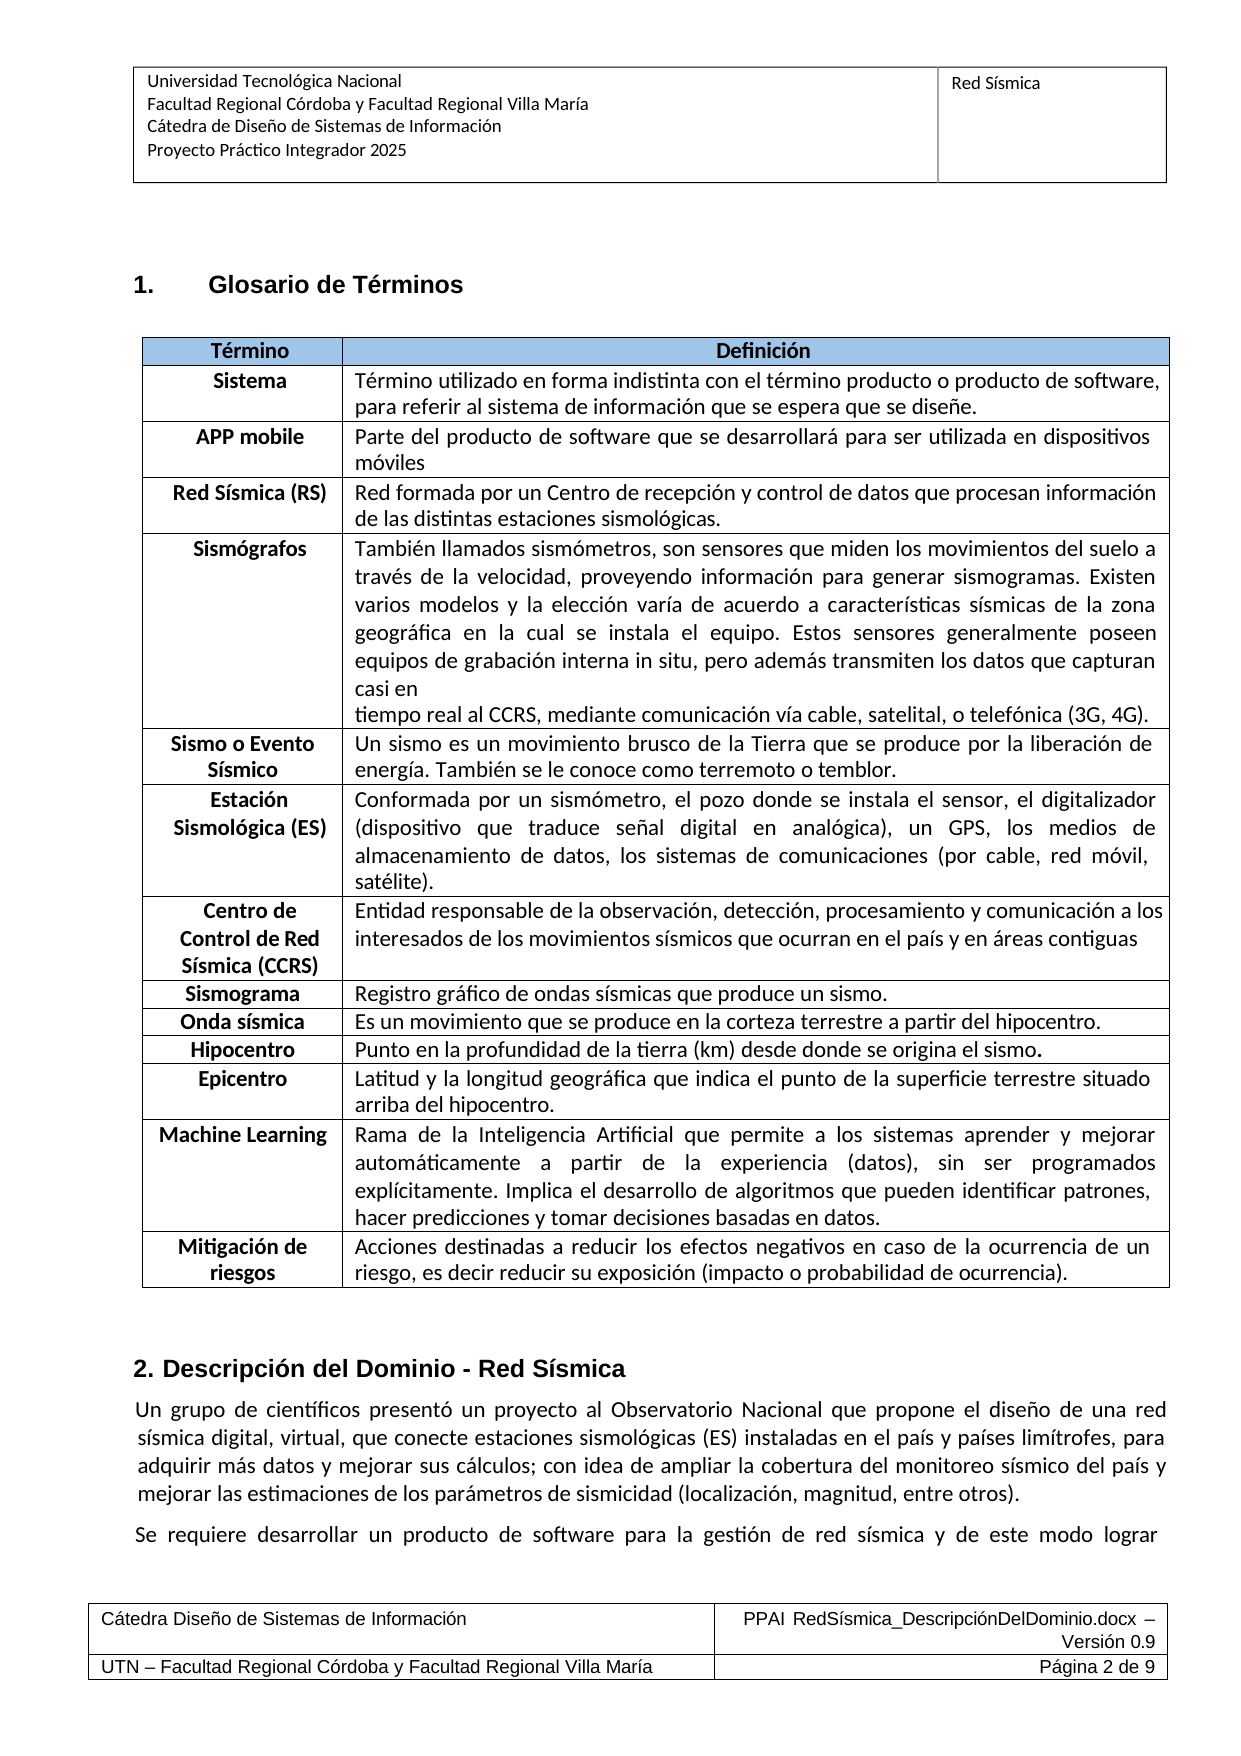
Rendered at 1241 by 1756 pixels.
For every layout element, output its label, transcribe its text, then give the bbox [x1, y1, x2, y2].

text Se requiere desarrollar un producto de software para la gestión de red sísmica y de este modo lograr [135, 1520, 1196, 1548]
table_cell Entidad responsable de la observación, detección, procesamiento y comunicación a los interesados de los movimientos sísmicos que ocurran en el país y en áreas contiguas [343, 897, 1169, 979]
table_cell Estación Sismológica (ES) [143, 785, 342, 896]
table_cell Machine Learning [143, 1120, 342, 1231]
text Un grupo de científicos presentó un proyecto al Observatorio Nacional que propone el diseño de una red sísmica digital, virtual, que conecte estaciones sismológicas (ES) instaladas en el país y países limítrofes, para adquirir más datos y mejorar sus cálculos; con idea de ampliar la cobertura del monitoreo sísmico del país y mejorar las estimaciones de los parámetros de sismicidad (localización, magnitud, entre otros). [135, 1395, 1167, 1507]
table_header PPAI RedSísmica_DescripciónDelDominio.docx – Versión 0.9 [715, 1604, 1167, 1653]
table_cell Epicentro [143, 1064, 342, 1119]
table_cell Hipocentro [143, 1036, 342, 1063]
table_cell Mitigación de riesgos [143, 1232, 342, 1287]
table_cell Punto en la profundidad de la tierra (km) desde donde se origina el sismo. [343, 1036, 1169, 1063]
table_cell Un sismo es un movimiento brusco de la Tierra que se produce por la liberación de energía. También se le conoce como terremoto o temblor. [343, 729, 1169, 784]
table_cell Registro gráfico de ondas sísmicas que produce un sismo. [343, 981, 1169, 1007]
subtitle Glosario de Términos [133, 270, 1196, 299]
table_cell Es un movimiento que se produce en la corteza terrestre a partir del hipocentro. [343, 1009, 1169, 1035]
table_cell Sismo o Evento Sísmico [143, 729, 342, 784]
table_cell Red formada por un Centro de recepción y control de datos que procesan información de las distintas estaciones sismológicas. [343, 478, 1169, 533]
table_cell También llamados sismómetros, son sensores que miden los movimientos del suelo a través de la velocidad, proveyendo información para generar sismogramas. Existen varios modelos y la elección varía de acuerdo a características sísmicas de la zona geográfica en la cual se instala el equipo. Estos sensores generalmente poseen equipos de grabación interna in situ, pero además transmiten los datos que capturan casi en tiempo real al CCRS, mediante comunicación vía cable, satelital, o telefónica (3G, 4G). [343, 534, 1169, 728]
list Descripción del Dominio - Red Sísmica [133, 1354, 1196, 1383]
table_header Término [143, 338, 342, 365]
table_cell Sistema [143, 366, 342, 421]
table_cell Rama de la Inteligencia Artificial que permite a los sistemas aprender y mejorar automáticamente a partir de la experiencia (datos), sin ser programados explícitamente. Implica el desarrollo de algoritmos que pueden identificar patrones, hacer predicciones y tomar decisiones basadas en datos. [343, 1120, 1169, 1231]
table_cell Página 2 de 9 [715, 1655, 1167, 1678]
table_cell Centro de Control de Red Sísmica (CCRS) [143, 897, 342, 979]
table_header Definición [343, 338, 1169, 365]
table_cell Término utilizado en forma indistinta con el término producto o producto de software, para referir al sistema de información que se espera que se diseñe. [343, 366, 1169, 421]
table_cell Onda sísmica [143, 1009, 342, 1035]
table_cell Conformada por un sismómetro, el pozo donde se instala el sensor, el digitalizador (dispositivo que traduce señal digital en analógica), un GPS, los medios de almacenamiento de datos, los sistemas de comunicaciones (por cable, red móvil, satélite). [343, 785, 1169, 896]
table_cell Sismograma [143, 981, 342, 1007]
table_cell Sismógrafos [143, 534, 342, 728]
table_cell Red Sísmica (RS) [143, 478, 342, 533]
table_cell Parte del producto de software que se desarrollará para ser utilizada en dispositivos móviles [343, 422, 1169, 477]
table_cell Acciones destinadas a reducir los efectos negativos en caso de la ocurrencia de un riesgo, es decir reducir su exposición (impacto o probabilidad de ocurrencia). [343, 1232, 1169, 1287]
table_cell UTN – Facultad Regional Córdoba y Facultad Regional Villa María [89, 1655, 714, 1678]
table_cell APP mobile [143, 422, 342, 477]
table_cell Latitud y la longitud geográfica que indica el punto de la superficie terrestre situado arriba del hipocentro. [343, 1064, 1169, 1119]
table_header Cátedra Diseño de Sistemas de Información [89, 1604, 714, 1653]
